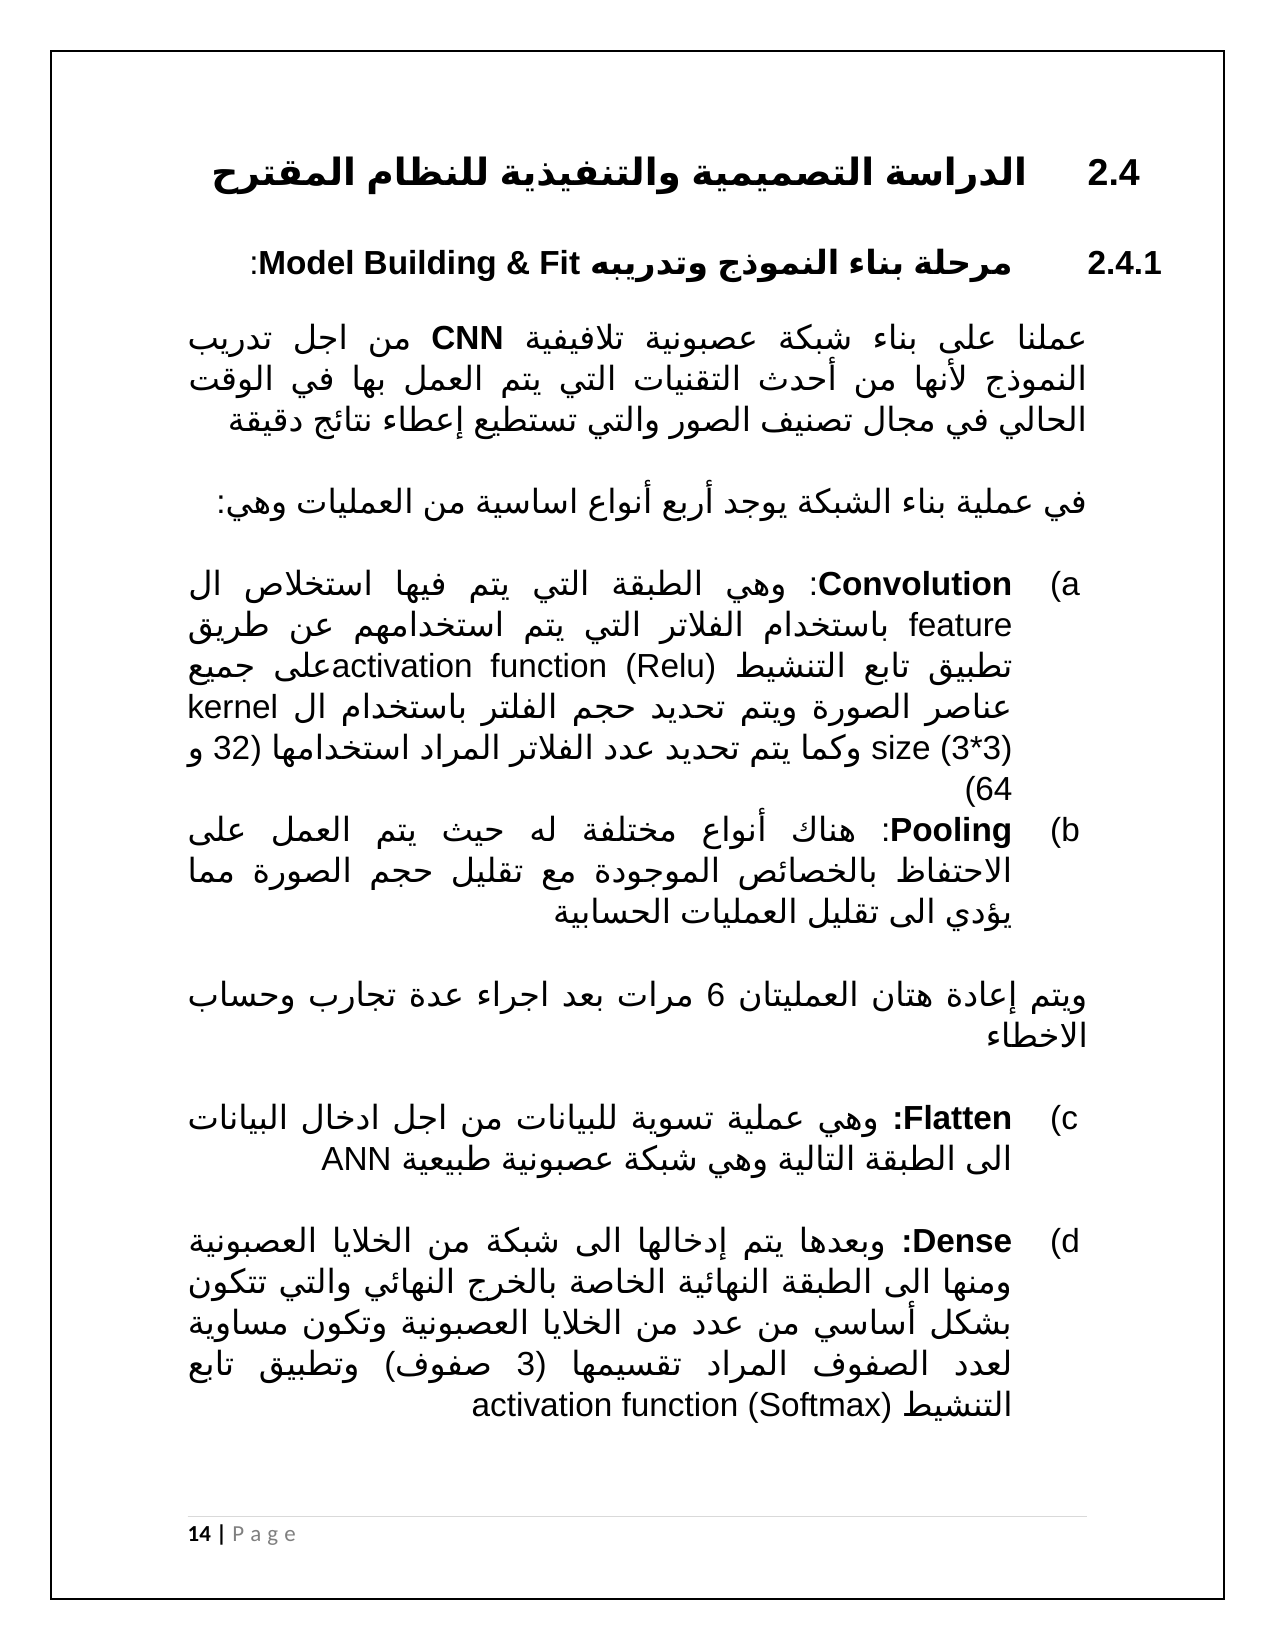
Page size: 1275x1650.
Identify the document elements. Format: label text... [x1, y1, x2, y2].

list Convolution: وهي الطبقة التي يتم فيها استخلاص ال feature باستخدام الفلاتر التي يتم استخدامهم عن طريق تطبيق تابع التنشيط activation function (Relu)على جميع عناصر الصورة ويتم تحديد حجم الفلتر باستخدام ال kernel size (3*3) وكما يتم تحديد عدد الفلاتر المراد استخدامها (32 و 64) [187, 564, 1050, 808]
subtitle الدراسة التصميمية والتنفيذية للنظام المقترح [187, 150, 1087, 193]
list Flatten: وهي عملية تسوية للبيانات من اجل ادخال البيانات الى الطبقة التالية وهي شبكة عصبونية طبيعية ANN [187, 1098, 1050, 1177]
list Dense: وبعدها يتم إدخالها الى شبكة من الخلايا العصبونية ومنها الى الطبقة النهائية الخاصة بالخرج النهائي والتي تتكون بشكل أساسي من عدد من الخلايا العصبونية وتكون مساوية لعدد الصفوف المراد تقسيمها (3 صفوف) وتطبيق تابع التنشيط activation function (Softmax) [187, 1221, 1050, 1424]
text ويتم إعادة هتان العمليتان 6 مرات بعد اجراء عدة تجارب وحساب الاخطاء [187, 975, 1087, 1054]
list في عملية بناء الشبكة يوجد أربع أنواع اساسية من العمليات وهي: [187, 482, 1087, 521]
list Pooling: هناك أنواع مختلفة له حيث يتم العمل على الاحتفاظ بالخصائص الموجودة مع تقليل حجم الصورة مما يؤدي الى تقليل العمليات الحسابية [187, 811, 1050, 931]
subtitle مرحلة بناء النموذج وتدريبه Model Building & Fit: [187, 243, 1087, 282]
list عملنا على بناء شبكة عصبونية تلافيفية CNN من اجل تدريب النموذج لأنها من أحدث التقنيات التي يتم العمل بها في الوقت الحالي في مجال تصنيف الصور والتي تستطيع إعطاء نتائج دقيقة [187, 318, 1087, 438]
